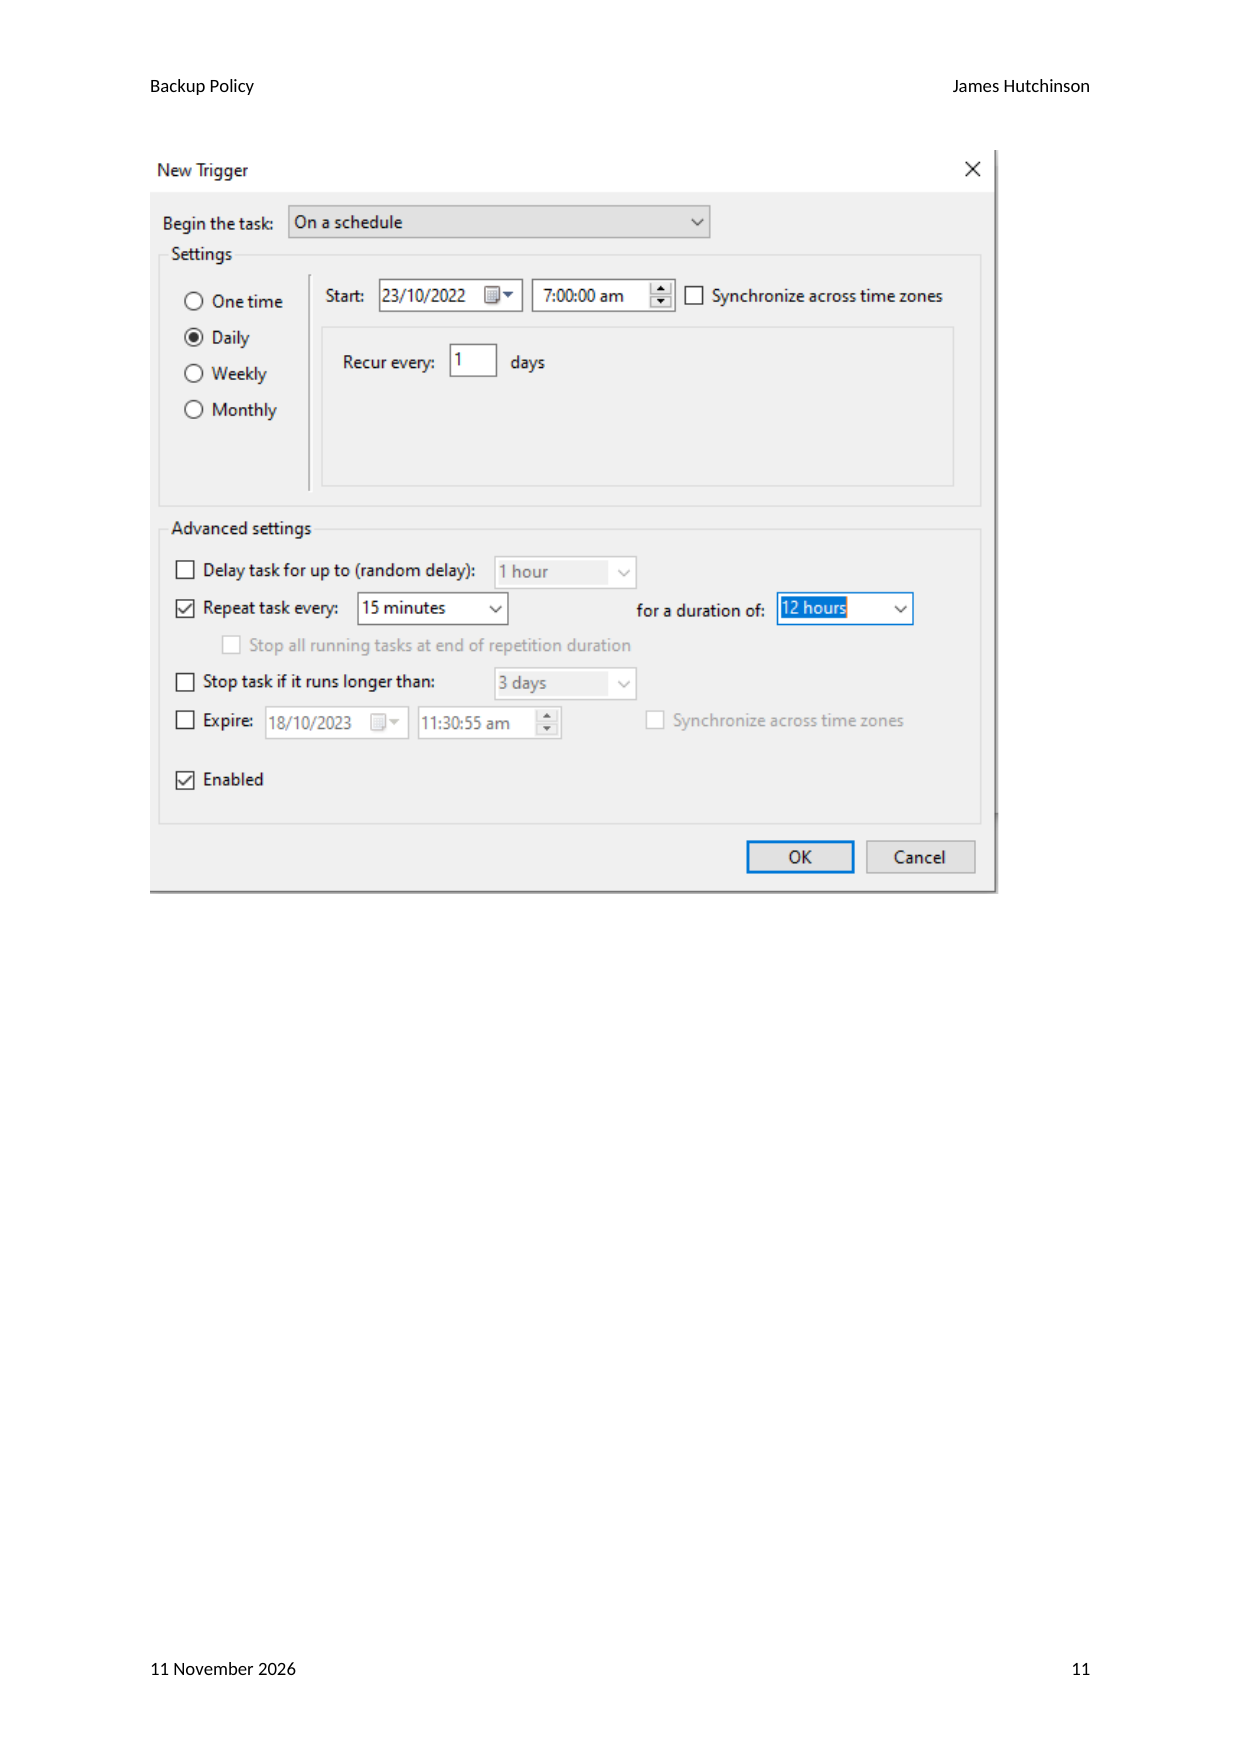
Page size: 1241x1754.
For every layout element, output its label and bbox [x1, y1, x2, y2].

picture [150, 150, 999, 894]
